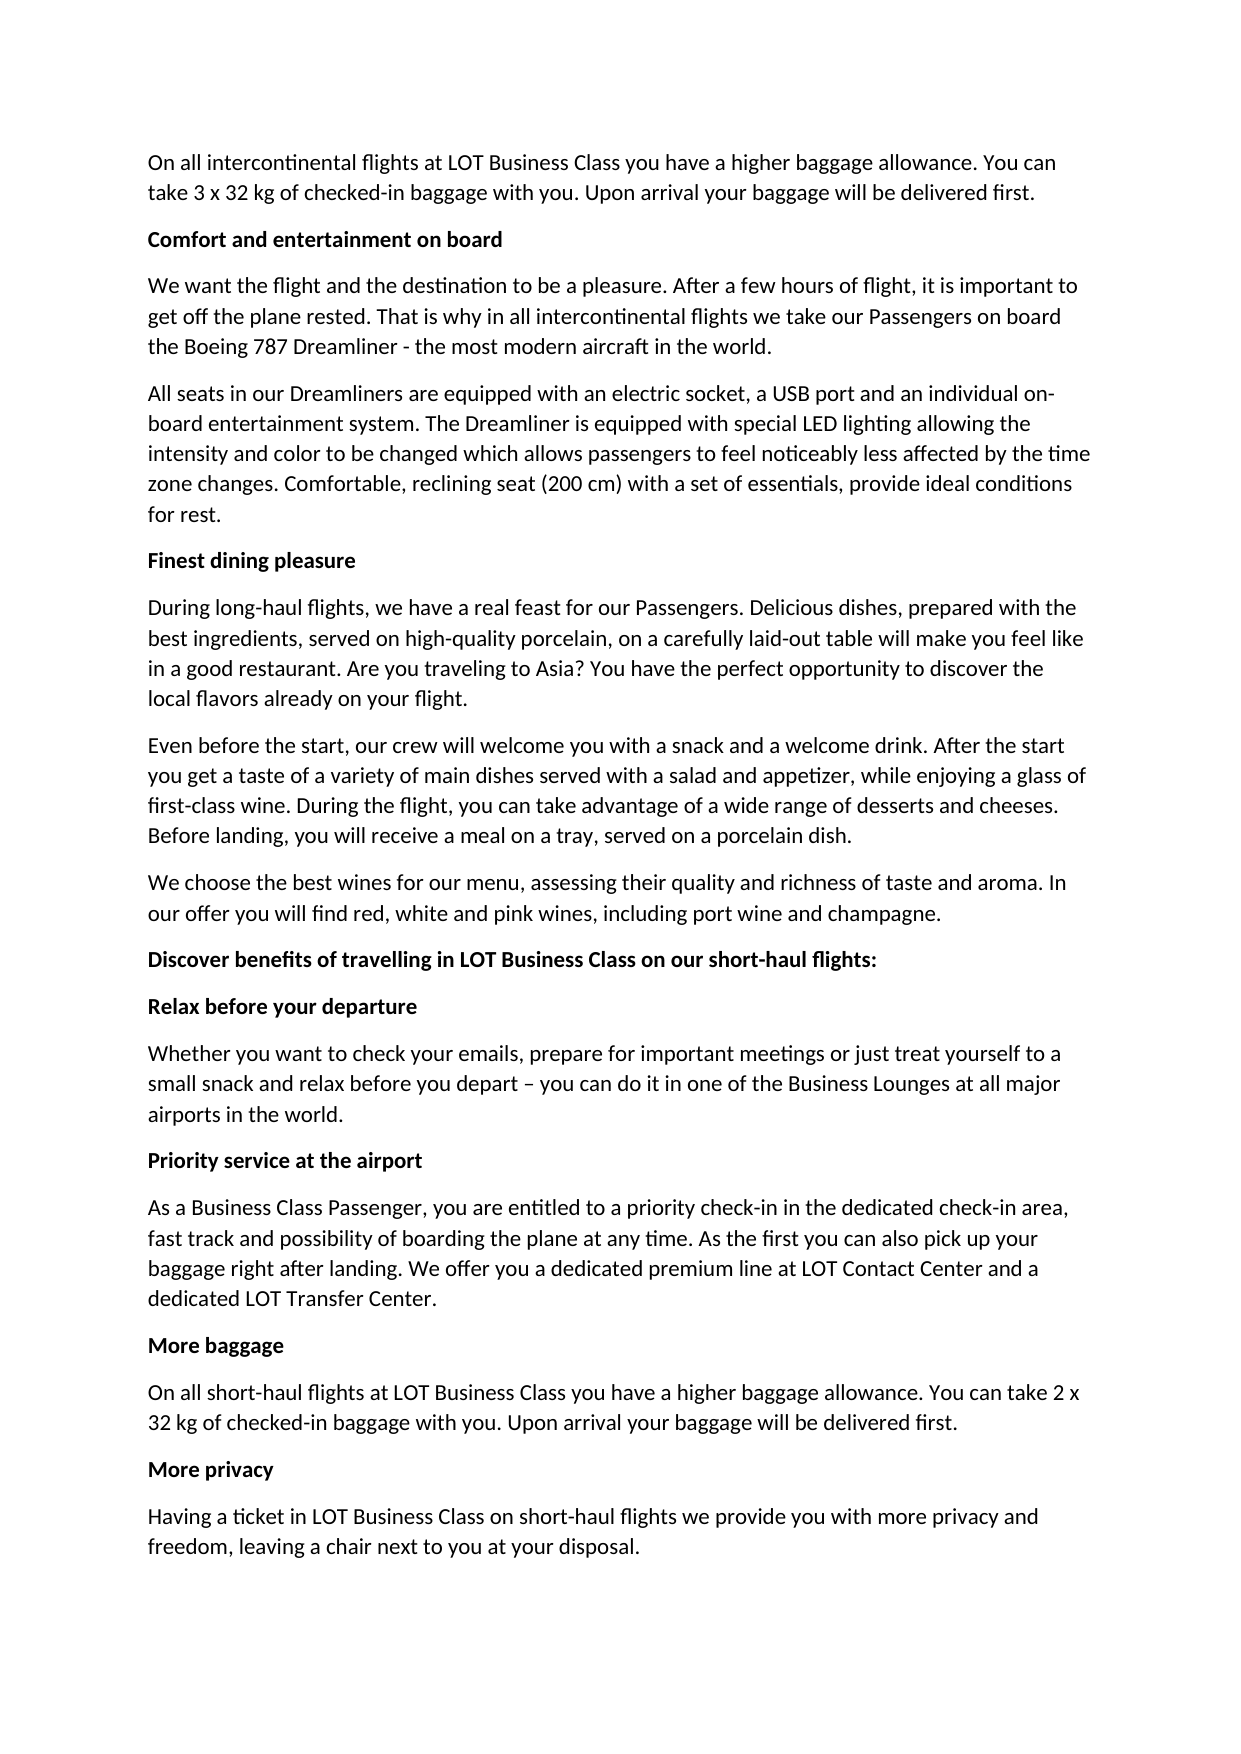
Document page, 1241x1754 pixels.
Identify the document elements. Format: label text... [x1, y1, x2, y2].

text During long-haul flights, we have a real feast for our Passengers. Delicious dishes, prepared with the best ingredients, served on high-quality porcelain, on a carefully laid-out table will make you feel like in a good restaurant. Are you traveling to Asia? You have the perfect opportunity to discover the local flavors already on your flight. [148, 593, 1093, 712]
text More baggage [148, 1331, 1093, 1359]
text Whether you want to check your emails, prepare for important meetings or just treat yourself to a small snack and relax before you depart – you can do it in one of the Business Lounges at all major airports in the world. [148, 1039, 1093, 1128]
text Comfort and entertainment on board [148, 225, 1093, 253]
text We choose the best wines for our menu, assessing their quality and richness of taste and aroma. In our offer you will find red, white and pink wines, including port wine and champagne. [148, 868, 1093, 927]
text All seats in our Dreamliners are equipped with an electric socket, a USB port and an individual on-board entertainment system. The Dreamliner is equipped with special LED lighting allowing the intensity and color to be changed which allows passengers to feel noticeably less affected by the time zone changes. Comfortable, reclining seat (200 cm) with a set of essentials, provide ideal conditions for rest. [148, 379, 1093, 528]
text Having a ticket in LOT Business Class on short-haul flights we provide you with more privacy and freedom, leaving a chair next to you at your disposal. [148, 1502, 1093, 1560]
text We want the flight and the destination to be a pleasure. After a few hours of flight, it is important to get off the plane rested. That is why in all intercontinental flights we take our Passengers on board the Boeing 787 Dreamliner - the most modern aircraft in the world. [148, 272, 1093, 360]
text On all intercontinental flights at LOT Business Class you have a higher baggage allowance. You can take 3 x 32 kg of checked-in baggage with you. Upon arrival your baggage will be delivered first. [148, 148, 1093, 206]
text Relax before your departure [148, 992, 1093, 1020]
text Even before the start, our crew will welcome you with a snack and a welcome drink. After the start you get a taste of a variety of main dishes served with a salad and appetizer, while enjoying a glass of first-class wine. During the flight, you can take advantage of a wide range of desserts and cheeses. Before landing, you will receive a meal on a tray, served on a porcelain dish. [148, 731, 1093, 849]
text Finest dining pleasure [148, 547, 1093, 574]
text Priority service at the airport [148, 1147, 1093, 1174]
text More privacy [148, 1455, 1093, 1483]
text Discover benefits of travelling in LOT Business Class on our short-haul flights: [148, 946, 1093, 973]
text On all short-haul flights at LOT Business Class you have a higher baggage allowance. You can take 2 x 32 kg of checked-in baggage with you. Upon arrival your baggage will be delivered first. [148, 1378, 1093, 1436]
text As a Business Class Passenger, you are entitled to a priority check-in in the dedicated check-in area, fast track and possibility of boarding the plane at any time. As the first you can also pick up your baggage right after landing. We offer you a dedicated premium line at LOT Contact Center and a dedicated LOT Transfer Center. [148, 1193, 1093, 1312]
